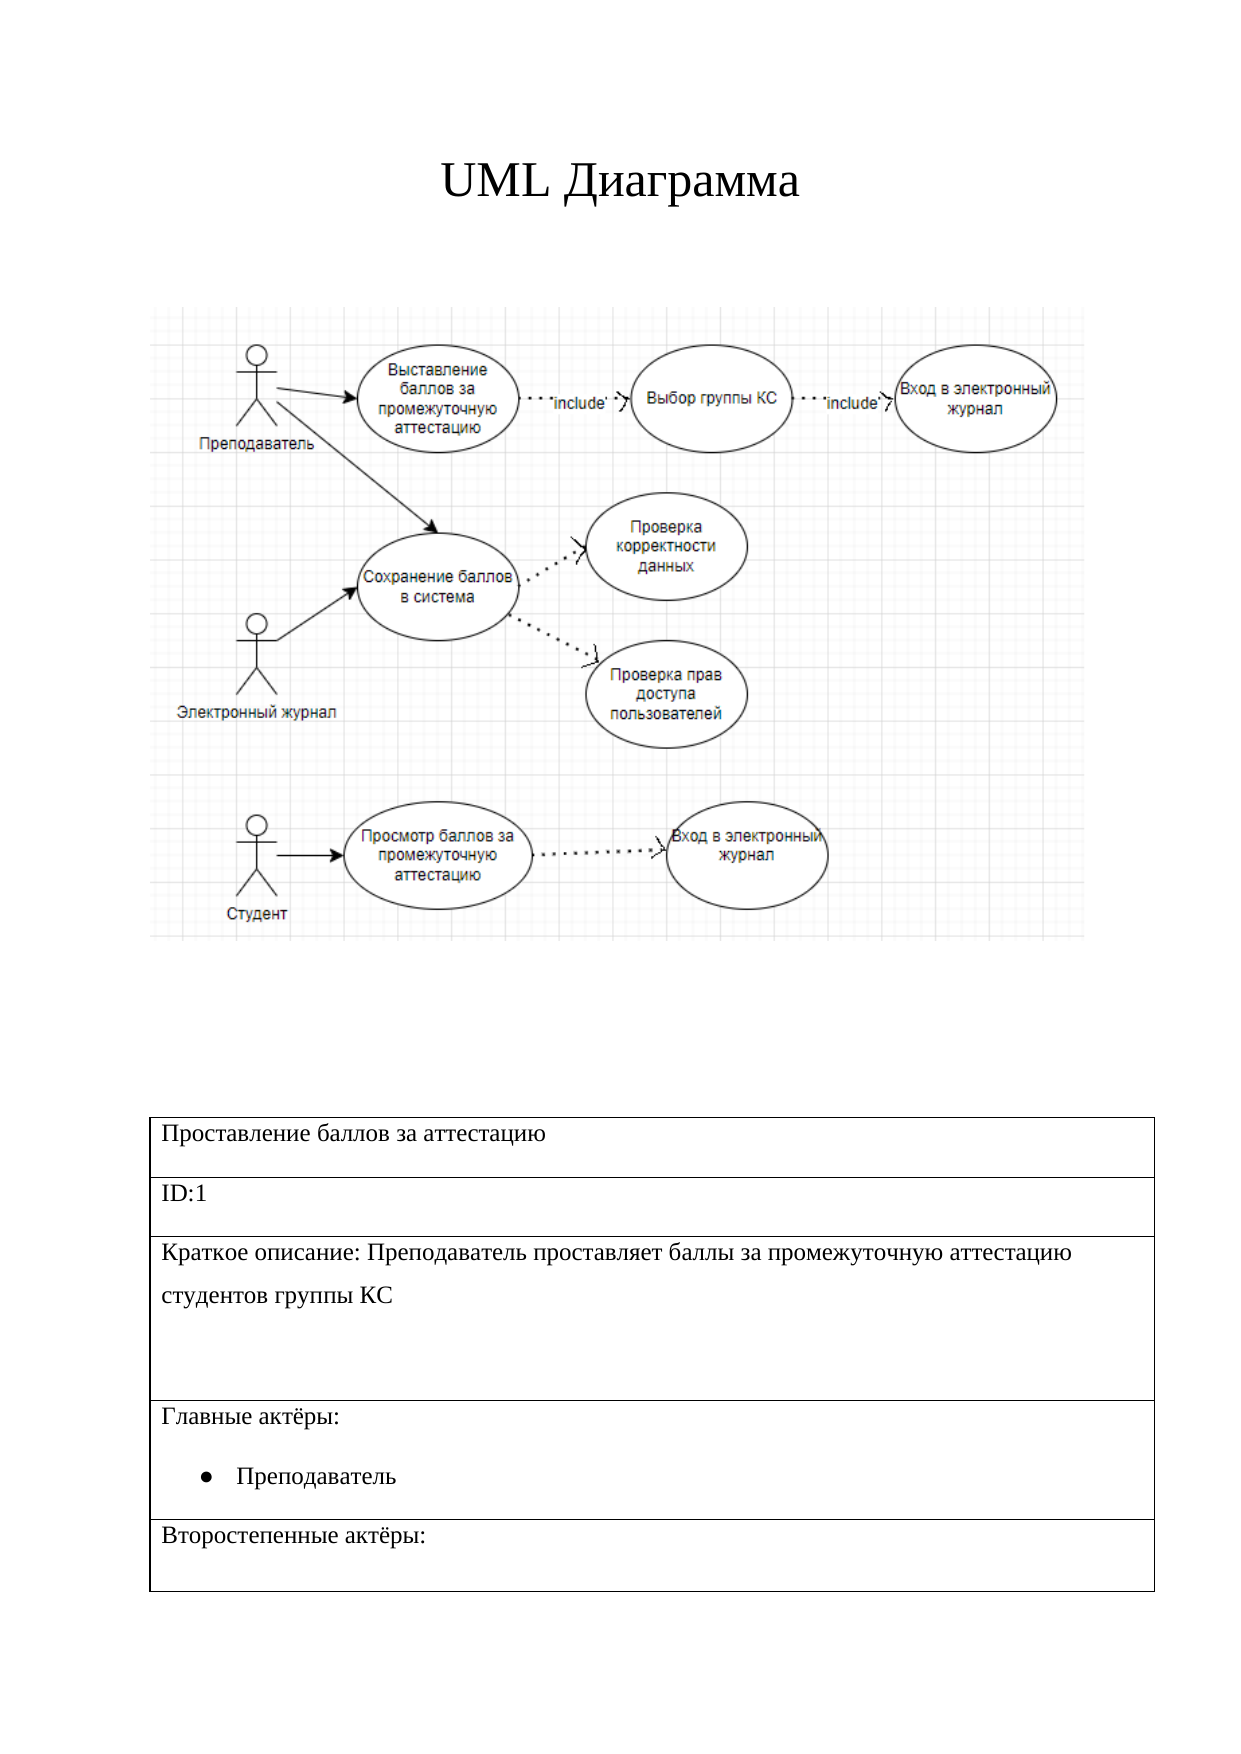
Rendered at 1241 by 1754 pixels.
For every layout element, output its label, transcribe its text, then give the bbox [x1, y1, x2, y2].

table_cell Краткое описание: Преподаватель проставляет баллы за промежуточную аттестацию студентов группы КС [151, 1237, 1154, 1400]
picture [150, 307, 1091, 941]
text UML Диаграмма [150, 150, 1090, 207]
table_cell ID:1 [151, 1178, 1154, 1236]
table_cell Главные актёры: Преподаватель [151, 1401, 1154, 1519]
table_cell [151, 1520, 1154, 1591]
table_header Проставление баллов за аттестацию [151, 1118, 1154, 1177]
